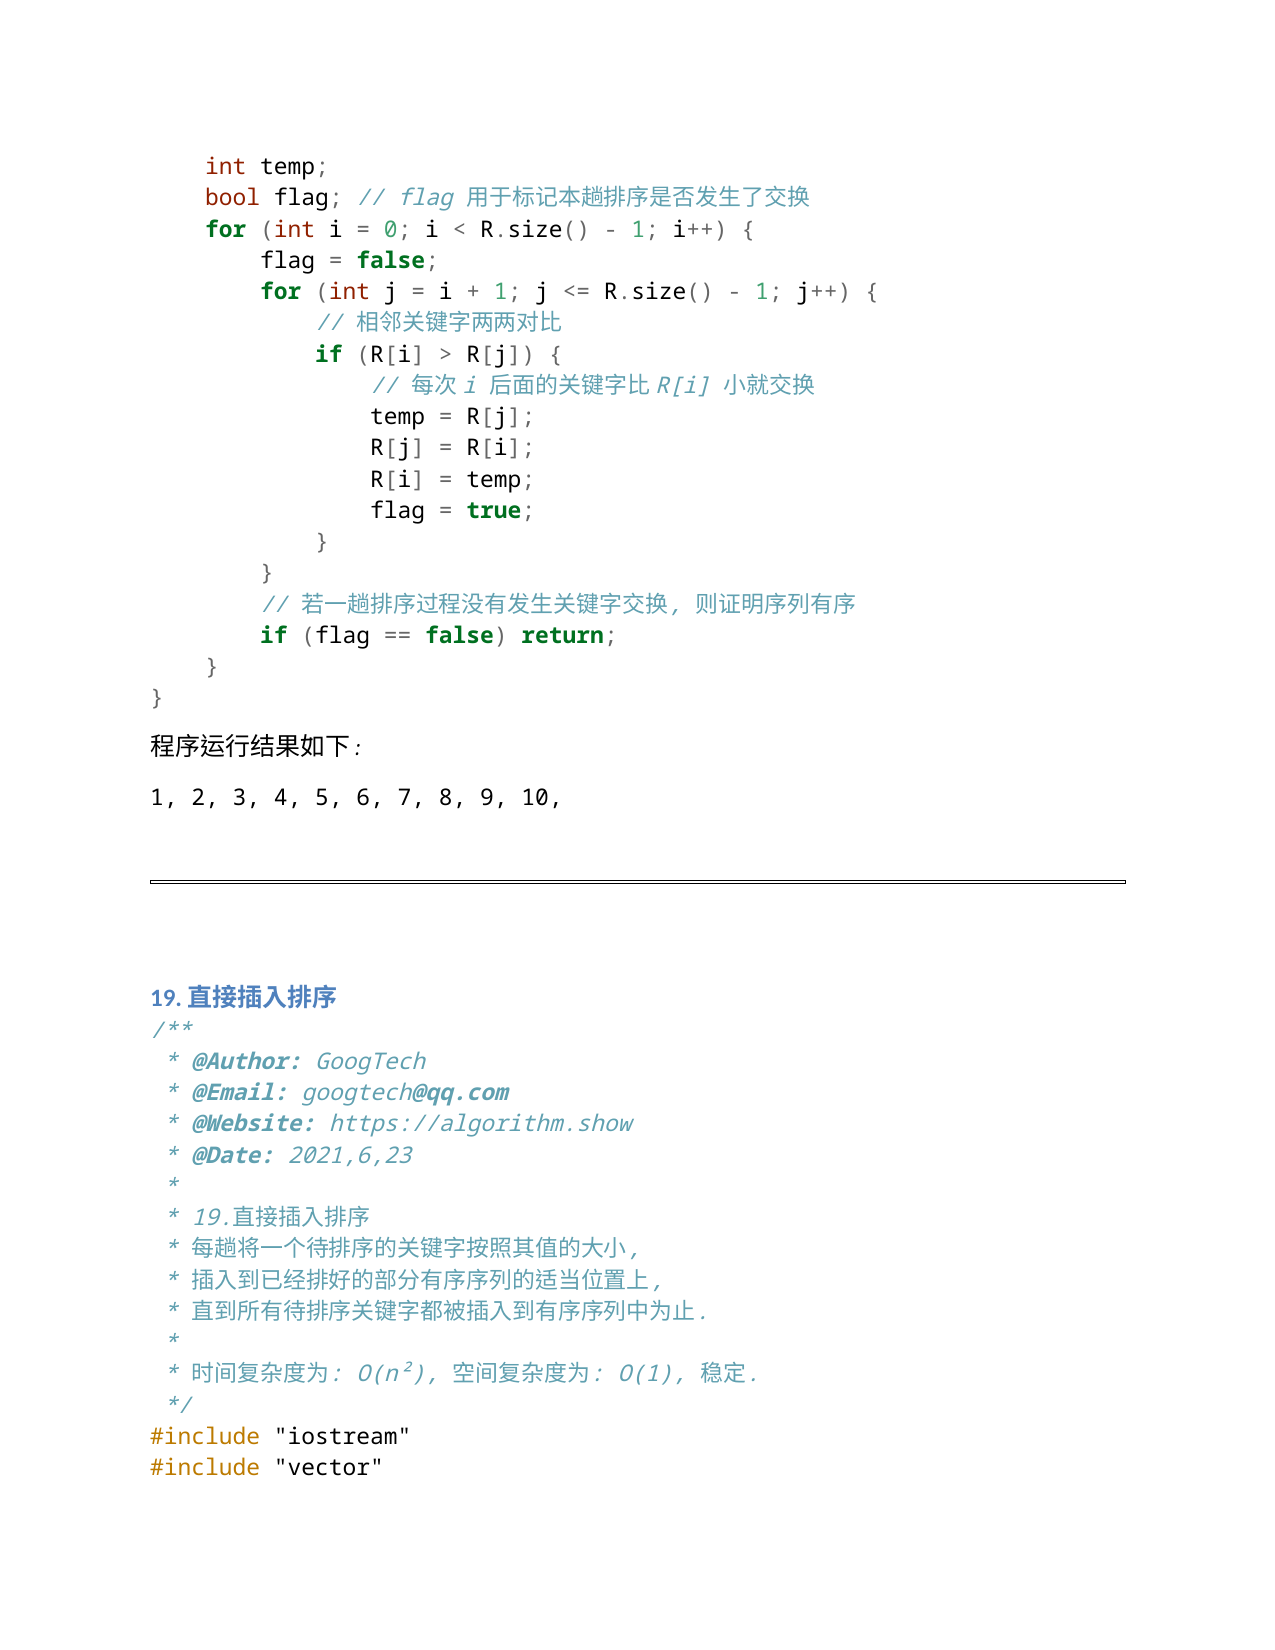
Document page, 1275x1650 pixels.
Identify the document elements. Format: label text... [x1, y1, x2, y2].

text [150, 1014, 1125, 1482]
subtitle 19. 直接插入排序 [150, 979, 1125, 1014]
text 程序运行结果如下 : [150, 733, 1125, 762]
text 1, 2, 3, 4, 5, 6, 7, 8, 9, 10, [150, 781, 1125, 812]
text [150, 150, 1125, 712]
